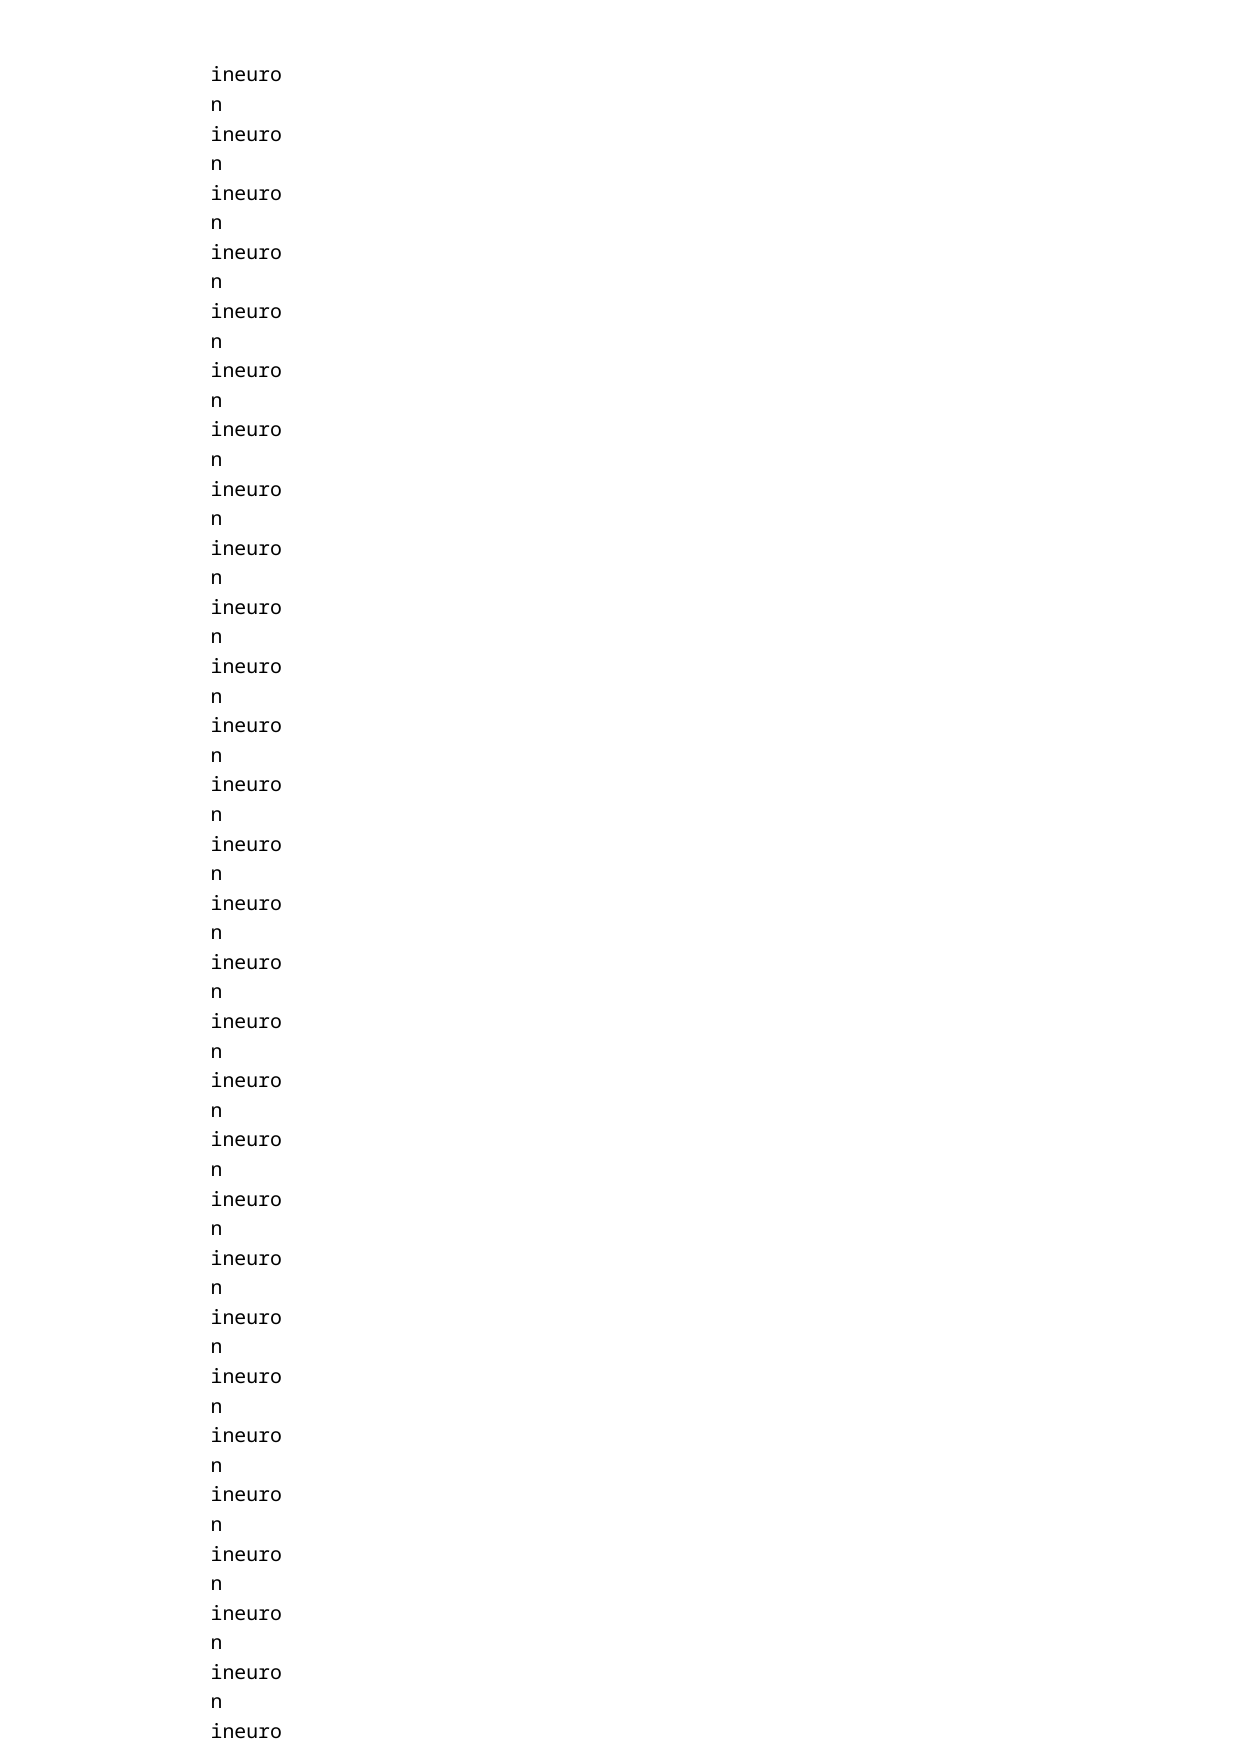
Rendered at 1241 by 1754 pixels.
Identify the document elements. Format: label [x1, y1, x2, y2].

text [210, 61, 290, 1744]
